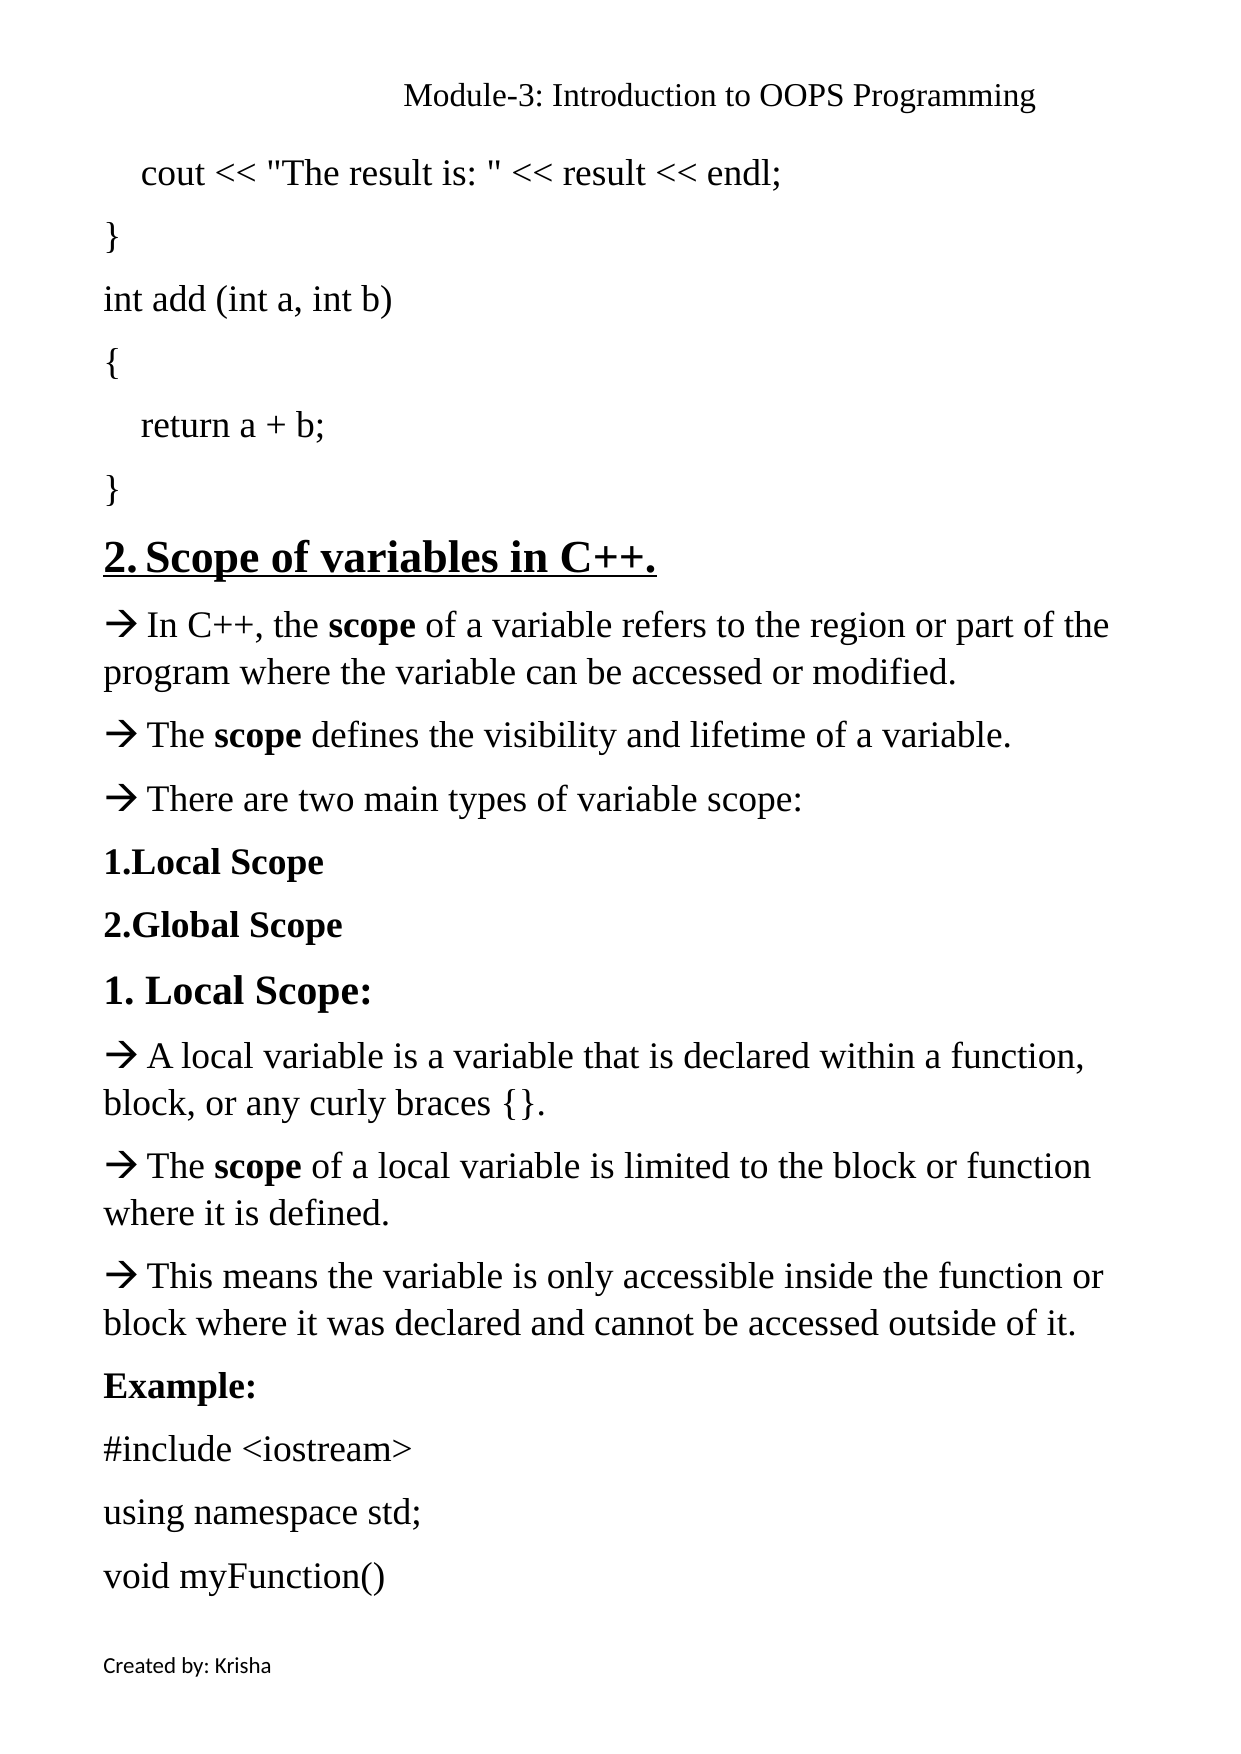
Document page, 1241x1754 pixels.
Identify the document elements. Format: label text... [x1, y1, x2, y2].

text There are two main types of variable scope: [103, 776, 1134, 819]
text 1. Local Scope: [103, 966, 1134, 1013]
text void myFunction() [103, 1553, 1134, 1596]
text 2.Global Scope [103, 902, 1134, 946]
text } [103, 466, 1134, 509]
text The scope of a local variable is limited to the block or function where it is defined. [103, 1144, 1134, 1233]
text return a + b; [103, 403, 1134, 446]
text Example: [103, 1363, 1134, 1406]
text cout << "The result is: " << result << endl; [103, 150, 1134, 193]
text The scope defines the visibility and lifetime of a variable. [103, 713, 1134, 756]
text In C++, the scope of a variable refers to the region or part of the program where the variable can be accessed or modified. [103, 603, 1134, 693]
text using namespace std; [103, 1490, 1134, 1533]
text 1.Local Scope [103, 839, 1134, 882]
text } [103, 213, 1134, 256]
text int add (int a, int b) [103, 276, 1134, 319]
text This means the variable is only accessible inside the function or block where it was declared and cannot be accessed outside of it. [103, 1253, 1134, 1343]
text { [103, 340, 1134, 383]
text #include <iostream> [103, 1427, 1134, 1470]
text 2. Scope of variables in C++. [103, 529, 1134, 582]
text A local variable is a variable that is declared within a function, block, or any curly braces {}. [103, 1034, 1134, 1124]
